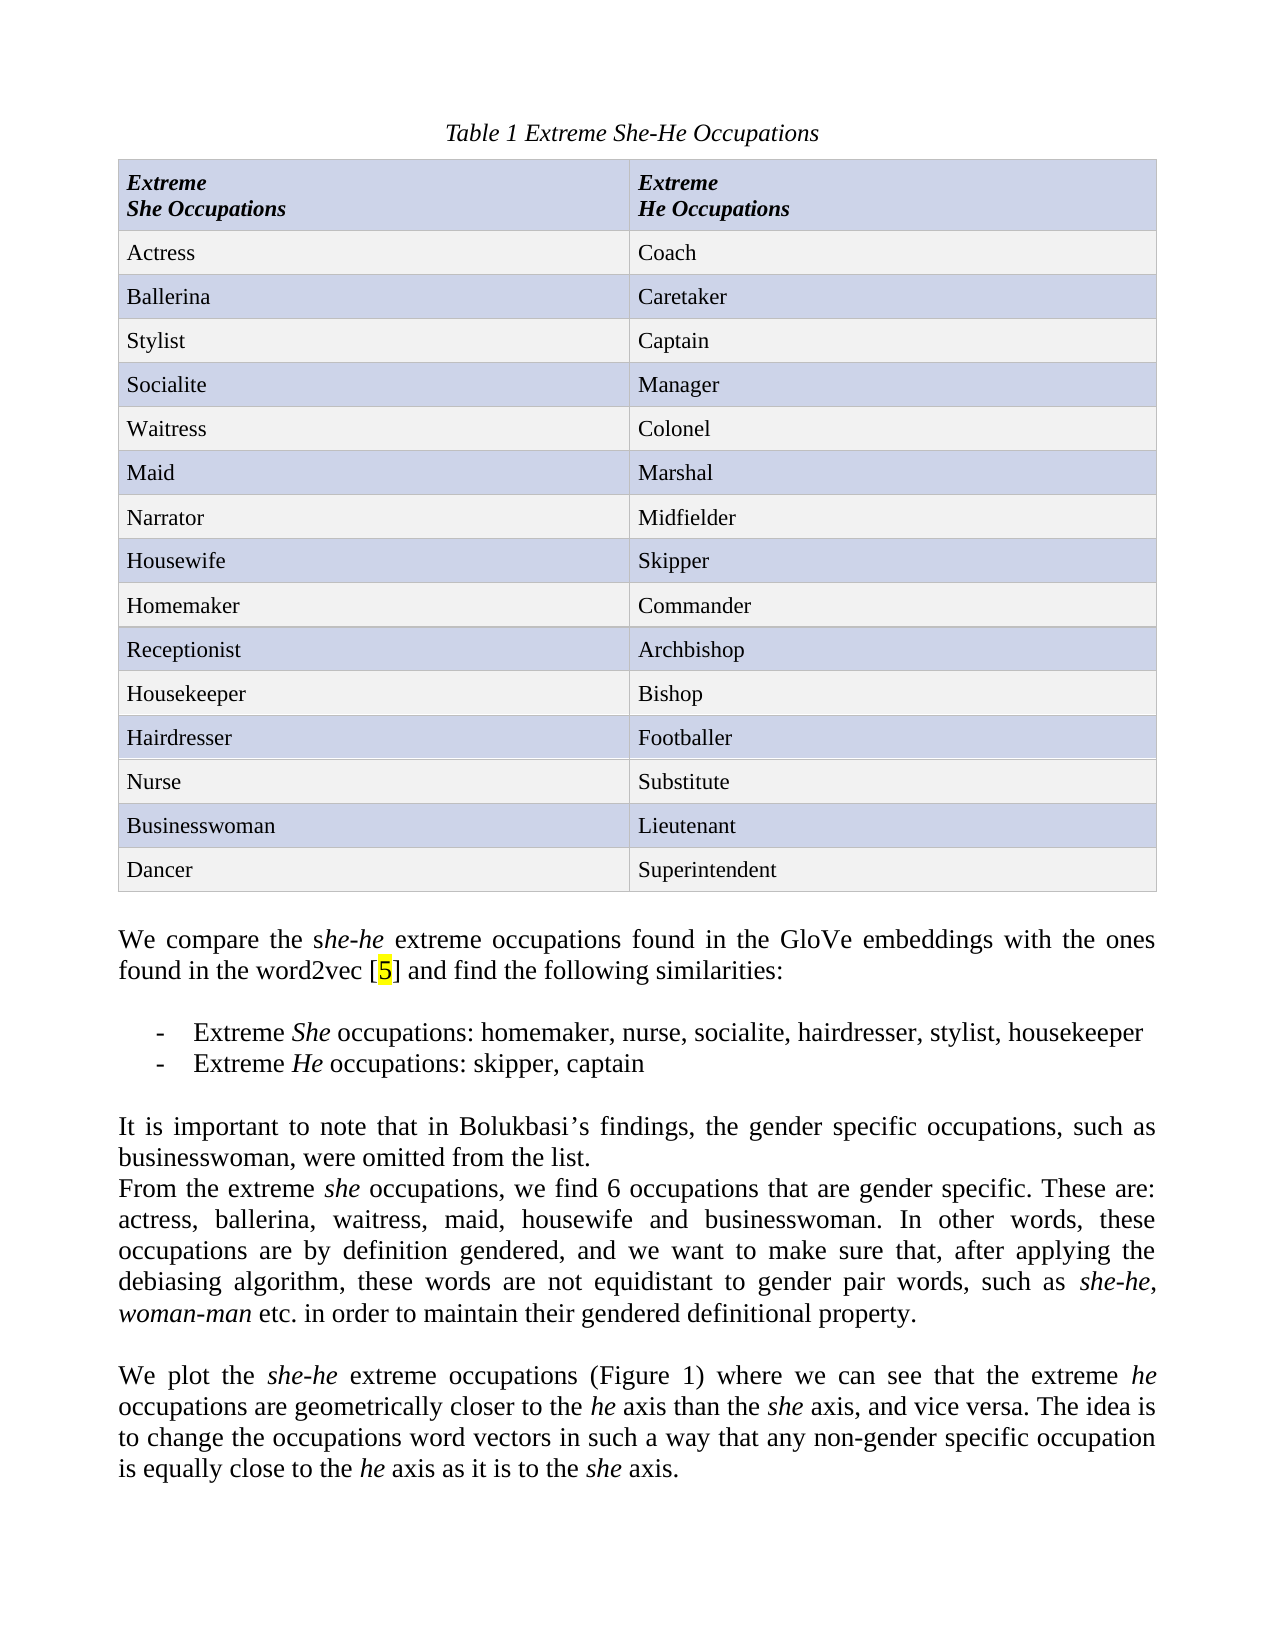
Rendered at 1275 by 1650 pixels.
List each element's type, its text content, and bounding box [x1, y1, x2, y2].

table_cell Maid [119, 451, 629, 494]
table_cell Caretaker [630, 275, 1156, 318]
table_cell Stylist [119, 319, 629, 362]
table_cell Marshal [630, 451, 1156, 494]
table_cell Footballer [630, 716, 1156, 758]
table_cell Ballerina [119, 275, 629, 318]
table_cell Nurse [119, 760, 629, 803]
table_cell Colonel [630, 407, 1156, 450]
list Extreme She occupations: homemaker, nurse, socialite, hairdresser, stylist, housekeeper [156, 1016, 1157, 1047]
table_cell Manager [630, 363, 1156, 406]
table_cell Coach [630, 231, 1156, 274]
table_cell Receptionist [119, 628, 629, 670]
table_cell Businesswoman [119, 804, 629, 847]
table_cell Midfielder [630, 495, 1156, 538]
table_cell Commander [630, 583, 1156, 626]
text Table 1 Extreme She-He Occupations [413, 118, 1157, 147]
table_cell Actress [119, 231, 629, 274]
table_cell Substitute [630, 760, 1156, 803]
table_cell Narrator [119, 495, 629, 538]
table_cell Waitress [119, 407, 629, 450]
text It is important to note that in Bolukbasi’s findings, the gender specific occupations, such as businesswoman, were omitted from the list. [118, 1110, 1157, 1172]
table_cell Dancer [119, 848, 629, 891]
table_cell Housewife [119, 539, 629, 582]
list Extreme He occupations: skipper, captain [156, 1047, 1157, 1079]
table_cell Captain [630, 319, 1156, 362]
table_cell Lieutenant [630, 804, 1156, 847]
table_header Extreme She Occupations [119, 160, 629, 230]
table_cell Hairdresser [119, 716, 629, 758]
text From the extreme she occupations, we find 6 occupations that are gender specific. These are: actress, ballerina, waitress, maid, housewife and businesswoman. In other words, these occupations are by definition gendered, and we want to make sure that, after applying the debiasing algorithm, these words are not equidistant to gender pair words, such as she-he, woman-man etc. in order to maintain their gendered definitional property. [118, 1172, 1157, 1328]
text We compare the she-he extreme occupations found in the GloVe embeddings with the ones found in the word2vec [5] and find the following similarities: [118, 923, 1157, 985]
table_cell Bishop [630, 671, 1156, 714]
table_cell Superintendent [630, 848, 1156, 891]
table_cell Socialite [119, 363, 629, 406]
table_cell Homemaker [119, 583, 629, 626]
table_cell Skipper [630, 539, 1156, 582]
table_cell Archbishop [630, 628, 1156, 670]
table_cell Housekeeper [119, 671, 629, 714]
table_header Extreme He Occupations [630, 160, 1156, 230]
